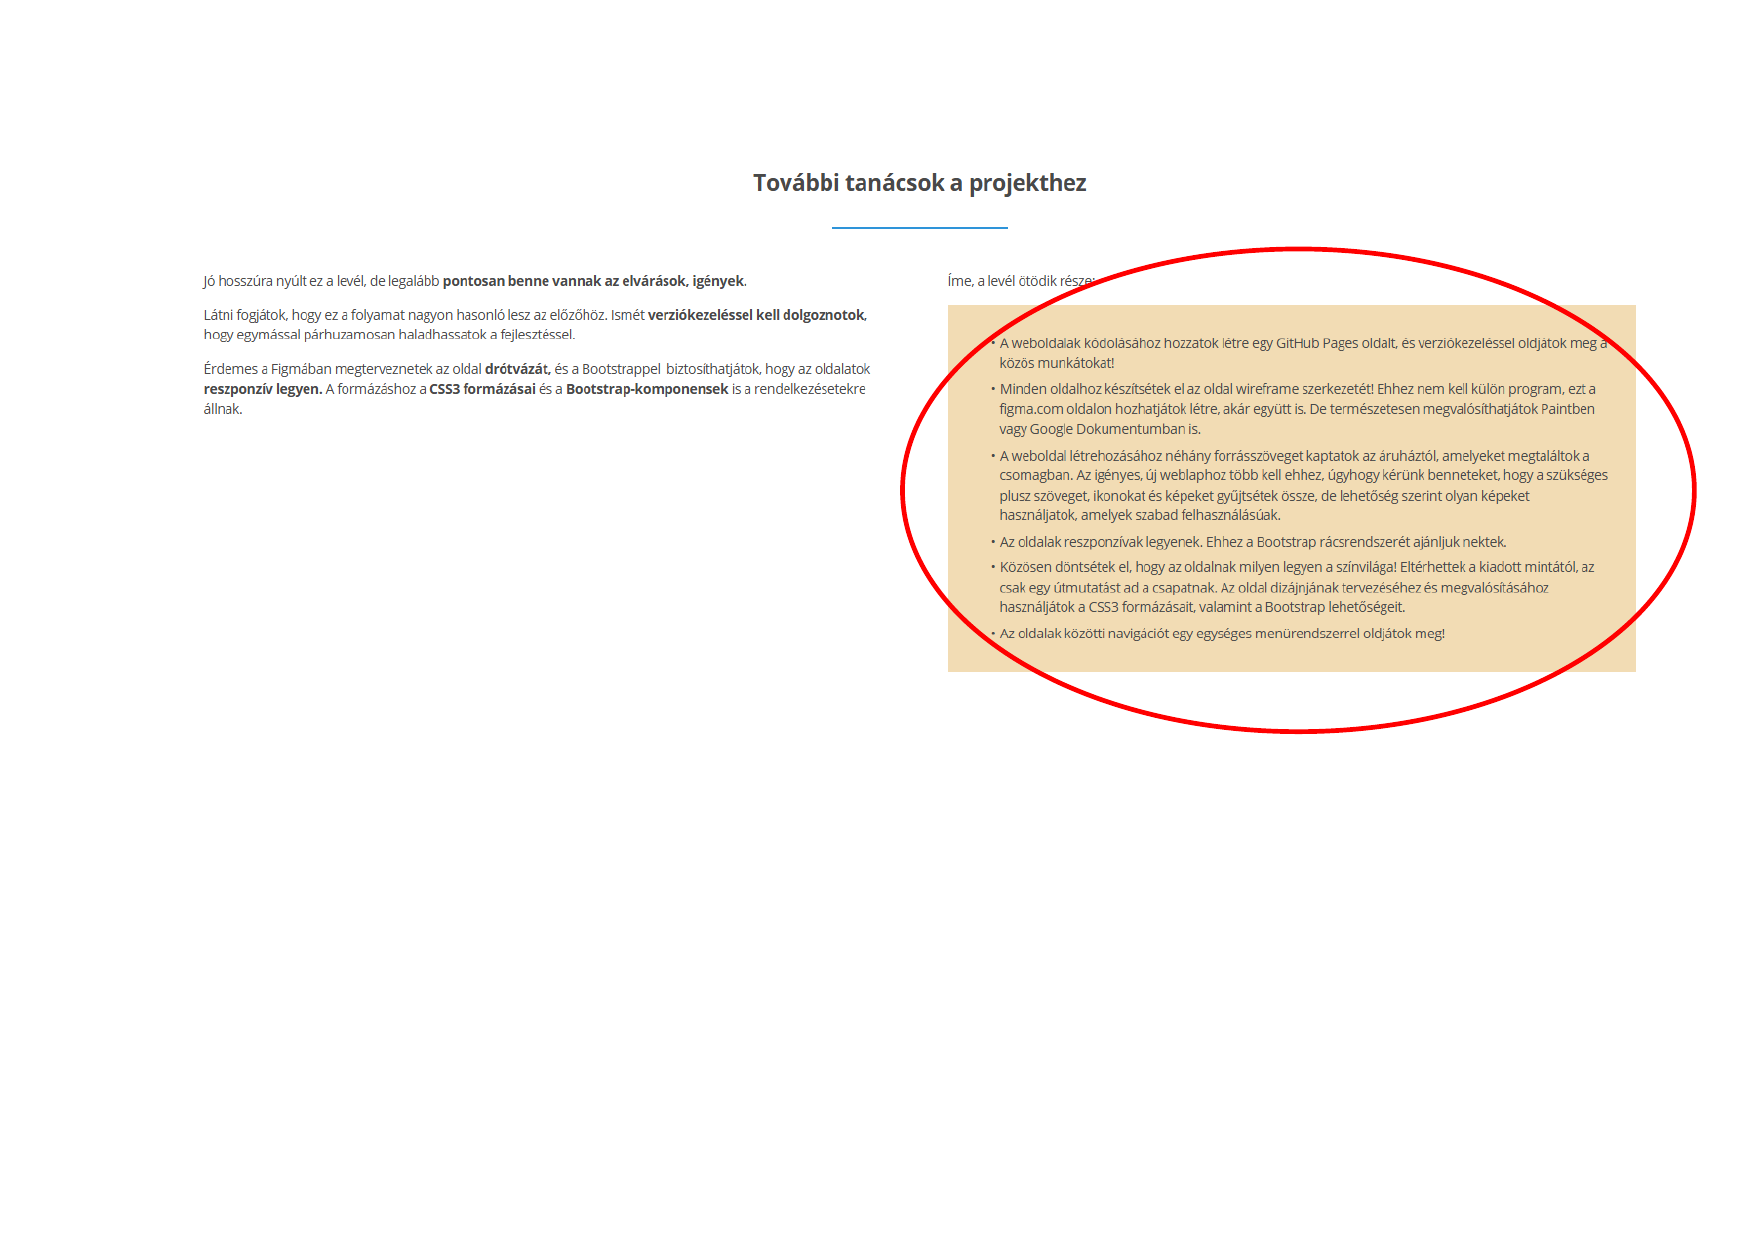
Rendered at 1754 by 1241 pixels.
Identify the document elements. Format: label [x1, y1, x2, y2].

picture [905, 252, 1672, 702]
picture [147, 147, 1672, 702]
picture [1499, 577, 1672, 702]
